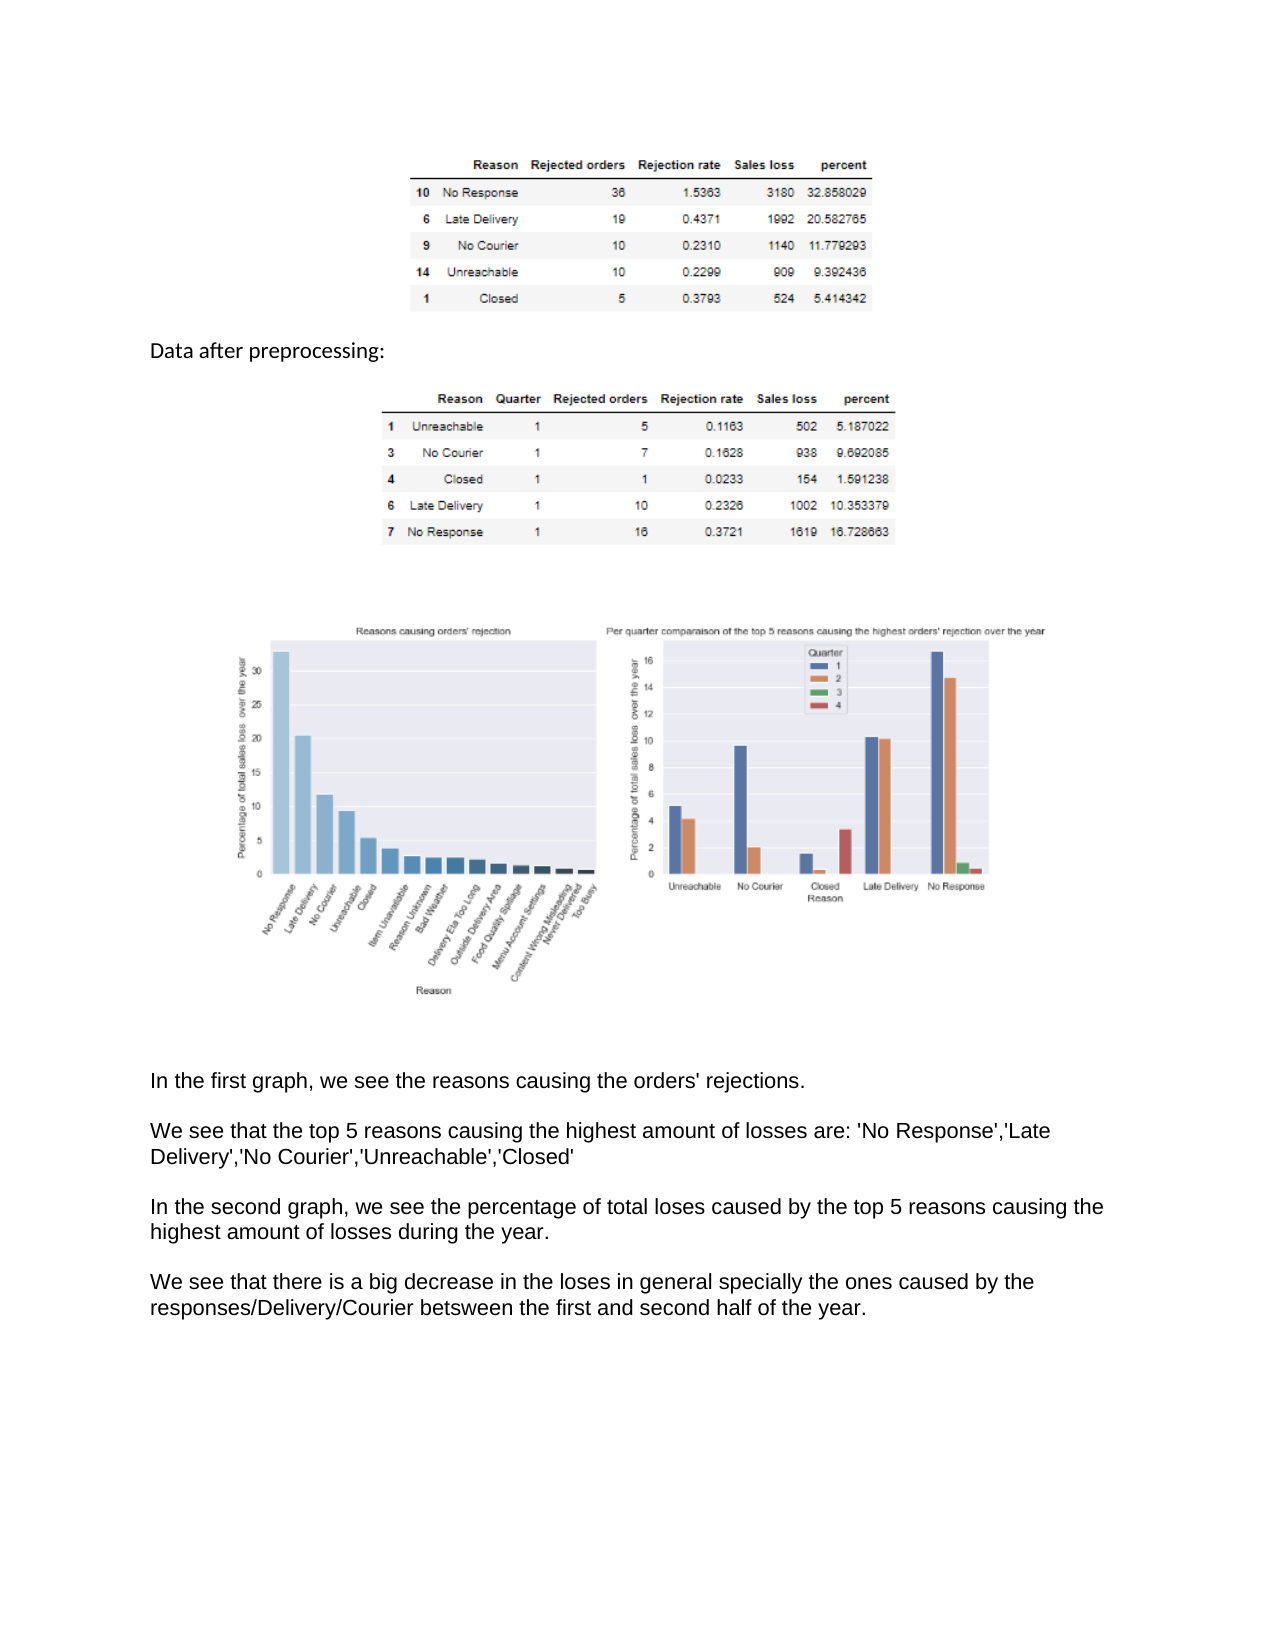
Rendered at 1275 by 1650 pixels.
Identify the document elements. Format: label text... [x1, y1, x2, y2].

text Data after preprocessing: [150, 336, 1125, 364]
text In the second graph, we see the percentage of total loses caused by the top 5 reasons causing the highest amount of losses during the year. [150, 1194, 1125, 1244]
text We see that there is a big decrease in the loses in general specially the ones caused by the responses/Delivery/Courier betsween the first and second half of the year. [150, 1269, 1125, 1320]
text We see that the top 5 reasons causing the highest amount of losses are: 'No Response','Late Delivery','No Courier','Unreachable','Closed' [150, 1118, 1125, 1169]
picture [372, 383, 903, 550]
picture [399, 150, 876, 318]
picture [223, 618, 1052, 1003]
text In the first graph, we see the reasons causing the orders' rejections. [150, 1068, 1125, 1093]
